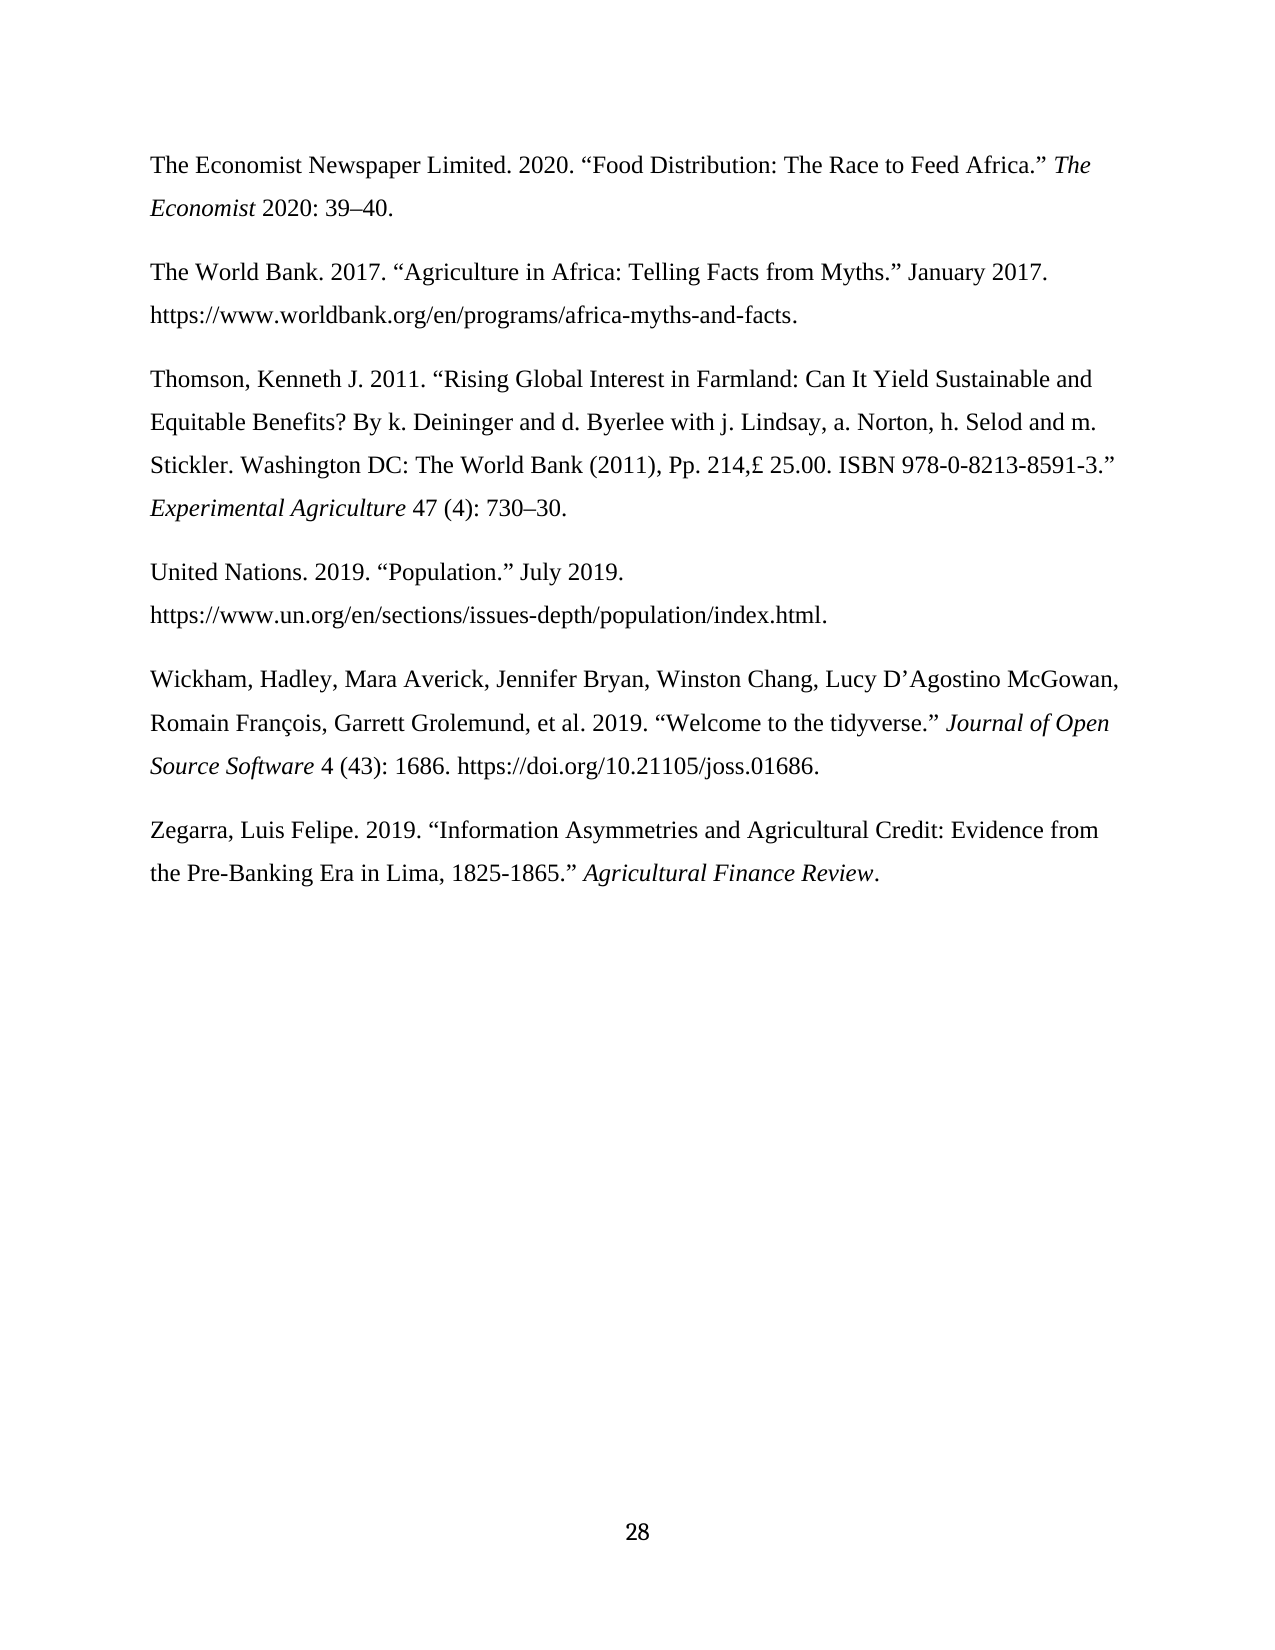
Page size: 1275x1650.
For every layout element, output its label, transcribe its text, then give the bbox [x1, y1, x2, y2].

text The World Bank. 2017. “Agriculture in Africa: Telling Facts from Myths.” January 2017. https://www.worldbank.org/en/programs/africa-myths-and-facts. [150, 257, 1125, 329]
text Zegarra, Luis Felipe. 2019. “Information Asymmetries and Agricultural Credit: Evidence from the Pre-Banking Era in Lima, 1825-1865.” Agricultural Finance Review. [150, 815, 1125, 887]
text Wickham, Hadley, Mara Averick, Jennifer Bryan, Winston Chang, Lucy D’Agostino McGowan, Romain François, Garrett Grolemund, et al. 2019. “Welcome to the tidyverse.” Journal of Open Source Software 4 (43): 1686. https://doi.org/10.21105/joss.01686. [150, 664, 1125, 779]
text United Nations. 2019. “Population.” July 2019. https://www.un.org/en/sections/issues-depth/population/index.html. [150, 557, 1125, 629]
text The Economist Newspaper Limited. 2020. “Food Distribution: The Race to Feed Africa.” The Economist 2020: 39–40. [150, 150, 1125, 222]
text Thomson, Kenneth J. 2011. “Rising Global Interest in Farmland: Can It Yield Sustainable and Equitable Benefits? By k. Deininger and d. Byerlee with j. Lindsay, a. Norton, h. Selod and m. Stickler. Washington DC: The World Bank (2011), Pp. 214,£ 25.00. ISBN 978-0-8213-8591-3.” Experimental Agriculture 47 (4): 730–30. [150, 364, 1125, 522]
